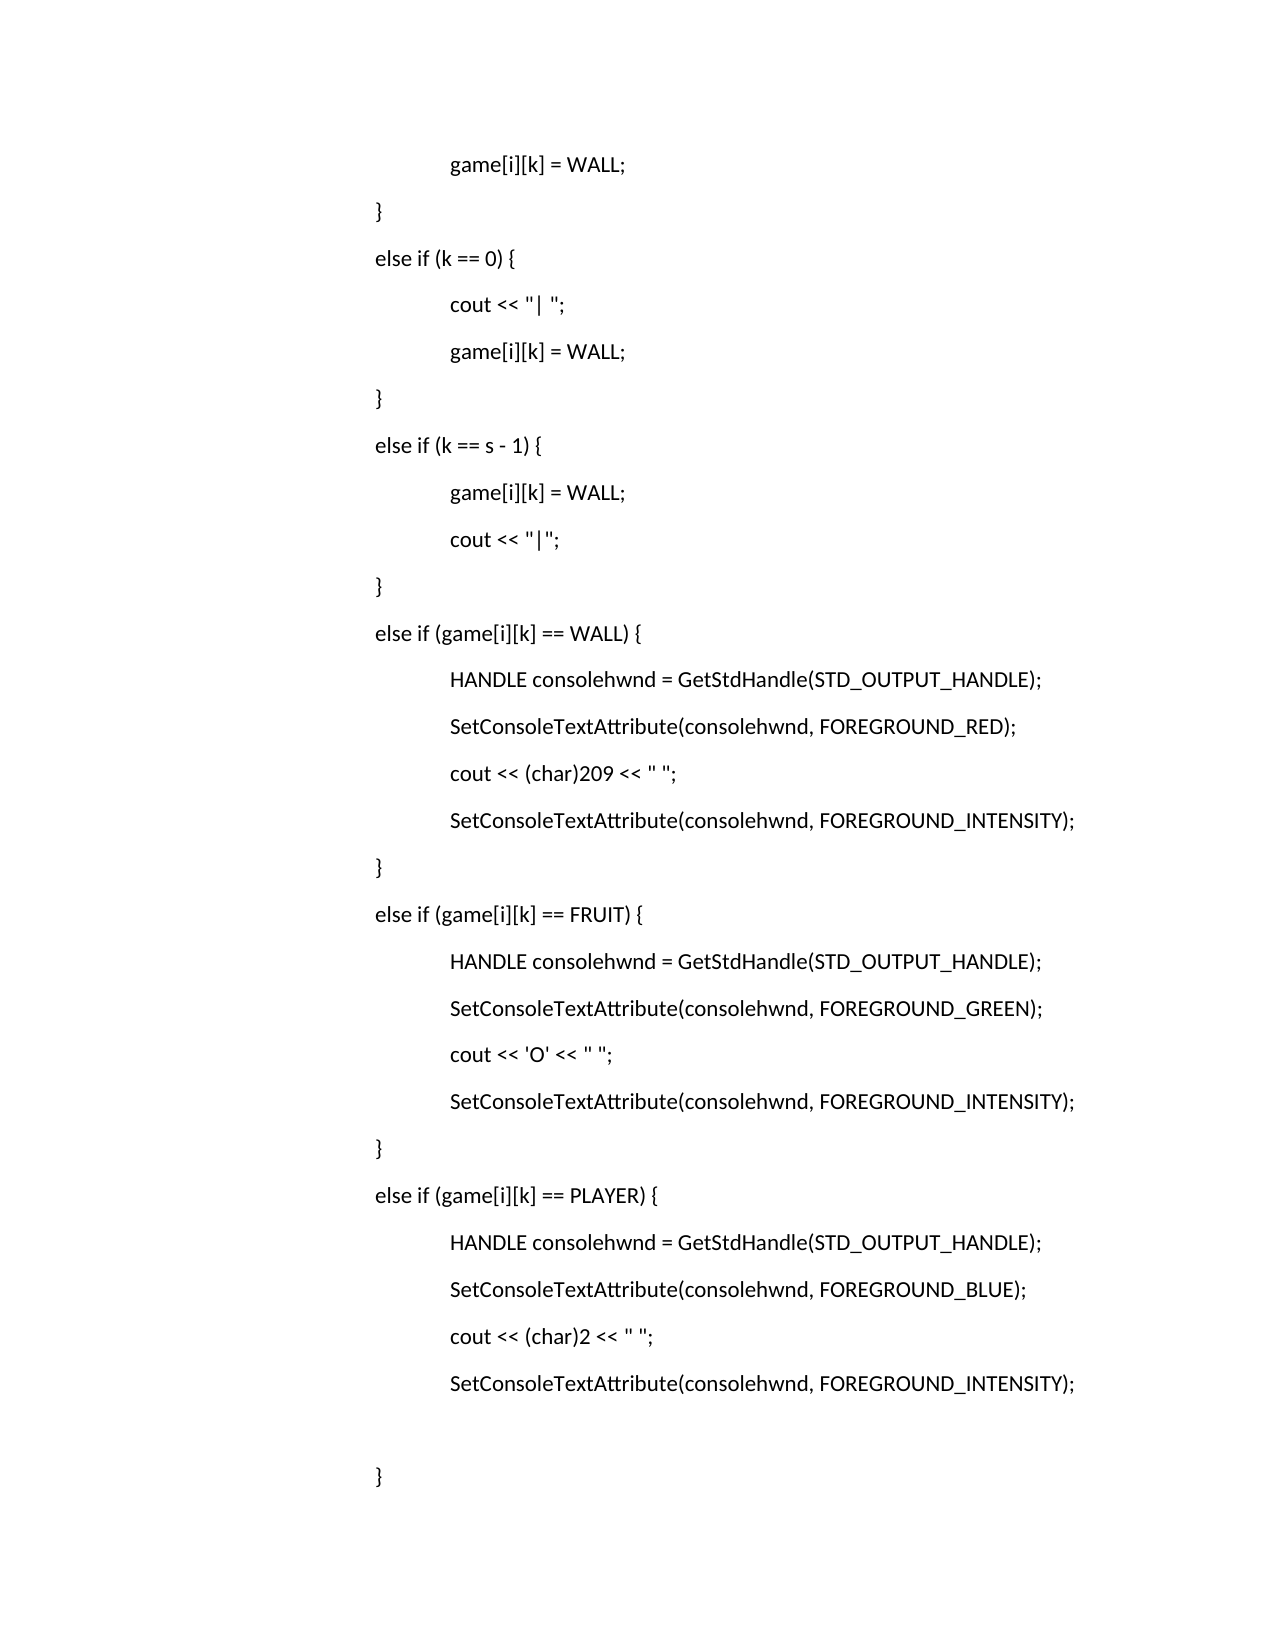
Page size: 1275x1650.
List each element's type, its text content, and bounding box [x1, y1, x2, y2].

text } [150, 572, 1125, 600]
text SetConsoleTextAttribute(consolehwnd, FOREGROUND_BLUE); [150, 1275, 1125, 1303]
text else if (game[i][k] == WALL) { [150, 619, 1125, 647]
text SetConsoleTextAttribute(consolehwnd, FOREGROUND_INTENSITY); [150, 1087, 1125, 1116]
text cout << 'O' << " "; [150, 1041, 1125, 1069]
text game[i][k] = WALL; [150, 337, 1125, 366]
text } [150, 384, 1125, 412]
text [150, 1228, 1125, 1256]
text HANDLE consolehwnd = GetStdHandle(STD_OUTPUT_HANDLE); [150, 947, 1125, 975]
text game[i][k] = WALL; [150, 150, 1125, 178]
text } [150, 853, 1125, 881]
text } [150, 1462, 1125, 1491]
text else if (game[i][k] == PLAYER) { [150, 1181, 1125, 1209]
text SetConsoleTextAttribute(consolehwnd, FOREGROUND_GREEN); [150, 994, 1125, 1022]
text cout << (char)209 << " "; [150, 759, 1125, 787]
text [150, 1369, 1125, 1397]
text } [150, 197, 1125, 225]
text cout << "|"; [150, 525, 1125, 553]
text else if (k == s - 1) { [150, 431, 1125, 459]
text else if (game[i][k] == FRUIT) { [150, 900, 1125, 928]
text else if (k == 0) { [150, 244, 1125, 272]
text SetConsoleTextAttribute(consolehwnd, FOREGROUND_RED); [150, 712, 1125, 741]
text game[i][k] = WALL; [150, 478, 1125, 506]
text HANDLE consolehwnd = GetStdHandle(STD_OUTPUT_HANDLE); [150, 666, 1125, 694]
text cout << "| "; [150, 291, 1125, 319]
text cout << (char)2 << " "; [150, 1322, 1125, 1350]
text SetConsoleTextAttribute(consolehwnd, FOREGROUND_INTENSITY); [150, 806, 1125, 834]
text } [150, 1134, 1125, 1162]
